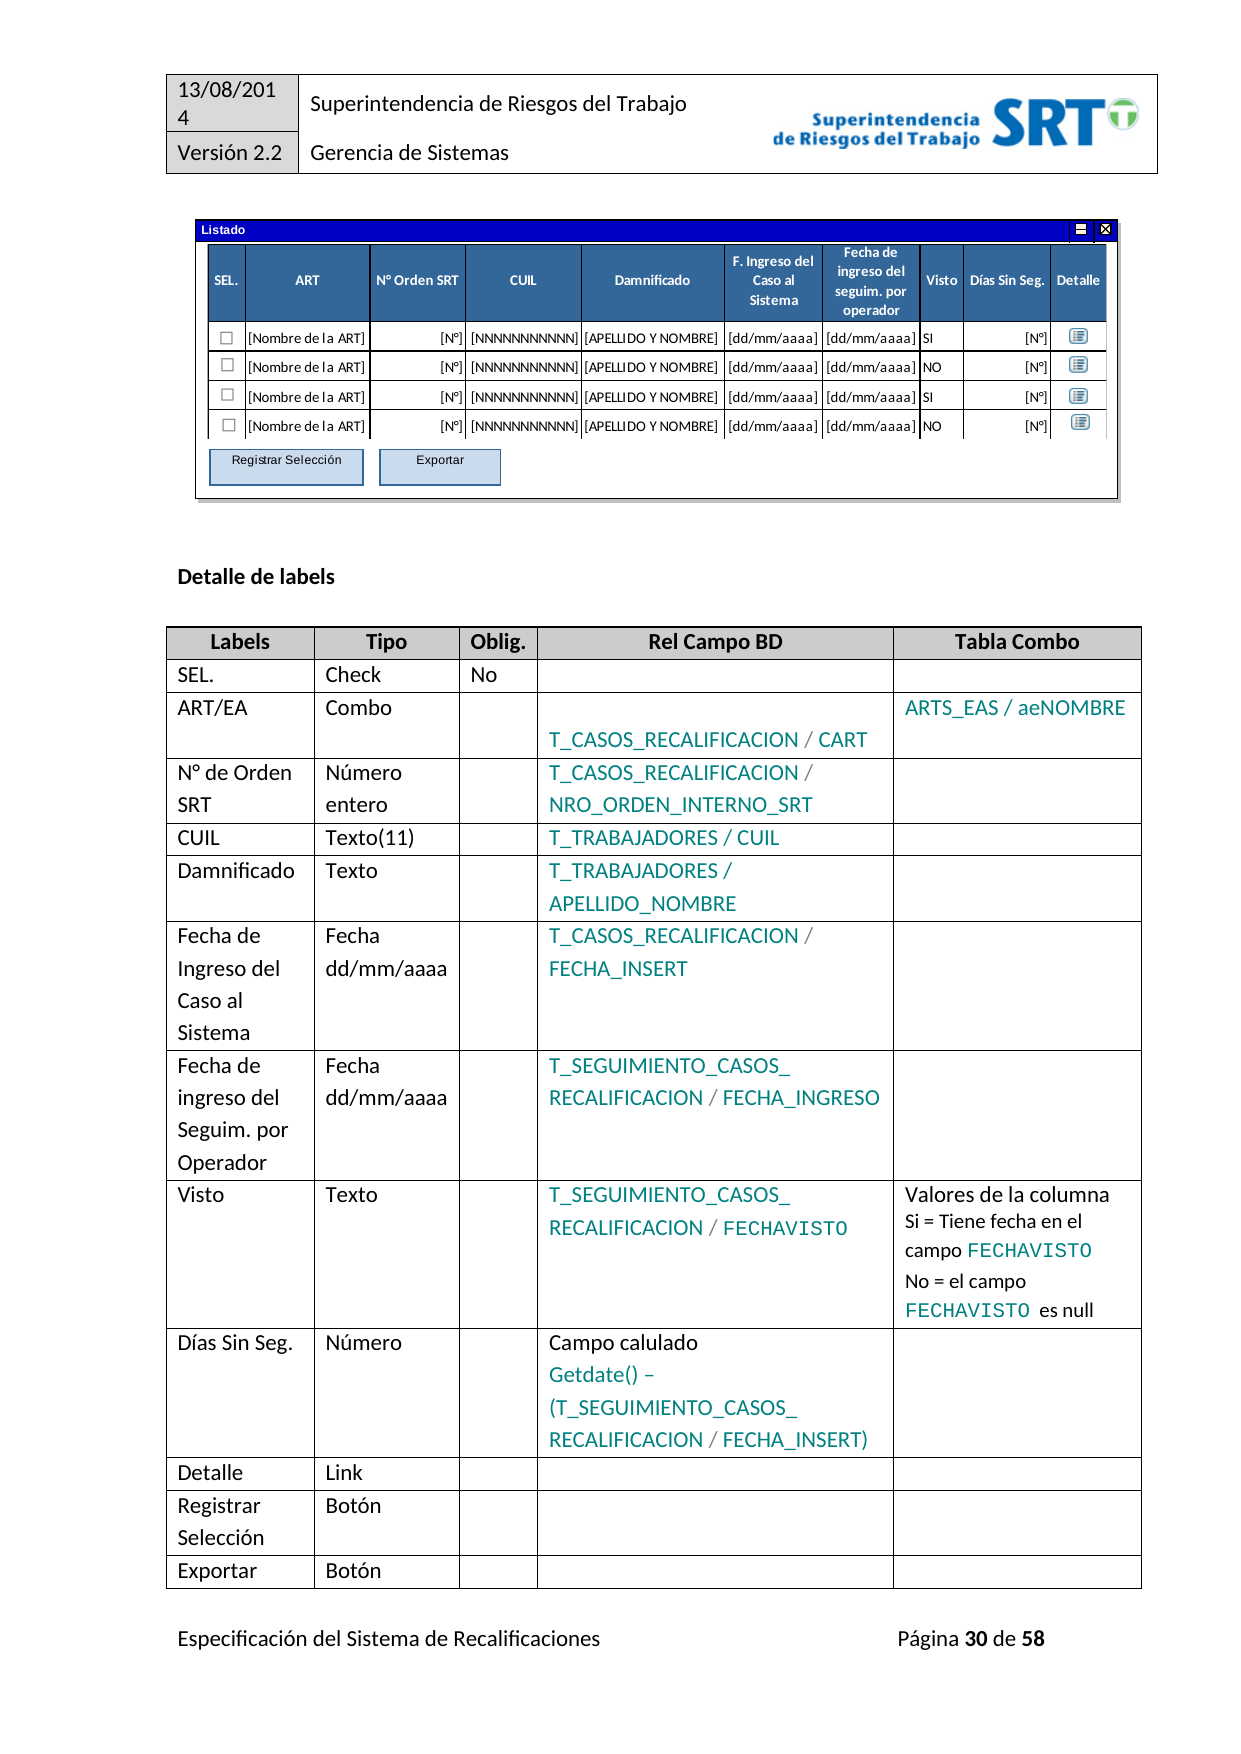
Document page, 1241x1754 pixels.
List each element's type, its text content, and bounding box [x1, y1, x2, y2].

table_cell T_CASOS_RECALIFICACION / NRO_ORDEN_INTERNO_SRT [538, 759, 893, 822]
table_cell ART/EA [167, 693, 314, 757]
table_cell N° de Orden SRT [167, 759, 314, 822]
table_cell Botón [315, 1556, 459, 1588]
table_header Tipo [315, 628, 459, 659]
table_cell [894, 1051, 1141, 1179]
table_cell [894, 856, 1141, 921]
table_header Labels [167, 628, 314, 659]
table_cell T_CASOS_RECALIFICACION / CART [538, 693, 893, 757]
table_cell [460, 856, 537, 921]
table_cell Fecha de ingreso del Seguim. por Operador [167, 1051, 314, 1179]
table_cell Fecha dd/mm/aaaa [315, 1051, 459, 1179]
table_cell Número [315, 1329, 459, 1457]
table_cell [538, 1458, 893, 1490]
table_cell Valores de la columna Si = Tiene fecha en el campo FECHAVISTO No = el campo FECHAVISTO es null [894, 1181, 1141, 1327]
table_cell [460, 922, 537, 1050]
table_header Tabla Combo [894, 628, 1141, 659]
table_cell [460, 1329, 537, 1457]
table_cell [894, 922, 1141, 1050]
table_cell CUIL [167, 824, 314, 855]
table_cell [460, 693, 537, 757]
table_header Rel Campo BD [538, 628, 893, 659]
table_cell Número entero [315, 759, 459, 822]
table_cell Fecha dd/mm/aaaa [315, 922, 459, 1050]
table_cell Botón [315, 1491, 459, 1555]
table_header Oblig. [460, 628, 537, 659]
table_cell Exportar [167, 1556, 314, 1588]
table_cell [460, 1556, 537, 1588]
table_cell Texto [315, 1181, 459, 1327]
table_cell Campo calulado Getdate() – (T_SEGUIMIENTO_CASOS_ RECALIFICACION / FECHA_INSERT) [538, 1329, 893, 1457]
table_cell [460, 759, 537, 822]
table_cell [460, 1051, 537, 1179]
table_cell T_TRABAJADORES / APELLIDO_NOMBRE [538, 856, 893, 921]
table_cell T_SEGUIMIENTO_CASOS_ RECALIFICACION / FECHAVISTO [538, 1181, 893, 1327]
table_cell [460, 1181, 537, 1327]
table_cell [894, 824, 1141, 855]
table_cell SEL. [167, 660, 314, 692]
table_cell [894, 1491, 1141, 1555]
table_cell [894, 1458, 1141, 1490]
table_cell [460, 824, 537, 855]
table_cell Texto [315, 856, 459, 921]
table_cell Damnificado [167, 856, 314, 921]
table_cell No [460, 660, 537, 692]
table_cell Detalle [167, 1458, 314, 1490]
picture [773, 98, 1140, 149]
table_cell Check [315, 660, 459, 692]
table_cell Link [315, 1458, 459, 1490]
table_cell [460, 1491, 537, 1555]
table_cell [894, 1556, 1141, 1588]
table_cell Visto [167, 1181, 314, 1327]
table_cell Texto(11) [315, 824, 459, 855]
table_cell T_CASOS_RECALIFICACION / FECHA_INSERT [538, 922, 893, 1050]
table_cell T_TRABAJADORES / CUIL [538, 824, 893, 855]
table_cell Combo [315, 693, 459, 757]
table_cell [894, 660, 1141, 692]
table_cell T_SEGUIMIENTO_CASOS_ RECALIFICACION / FECHA_INGRESO [538, 1051, 893, 1179]
table_cell [460, 1458, 537, 1490]
table_cell [538, 1556, 893, 1588]
table_cell [894, 759, 1141, 822]
table_cell ARTS_EAS / aeNOMBRE [894, 693, 1141, 757]
table_cell Registrar Selección [167, 1491, 314, 1555]
text Detalle de labels [177, 562, 1063, 590]
table_cell [538, 1491, 893, 1555]
table_cell [894, 1329, 1141, 1457]
table_cell [538, 660, 893, 692]
table_cell Fecha de Ingreso del Caso al Sistema [167, 922, 314, 1050]
table_cell Días Sin Seg. [167, 1329, 314, 1457]
